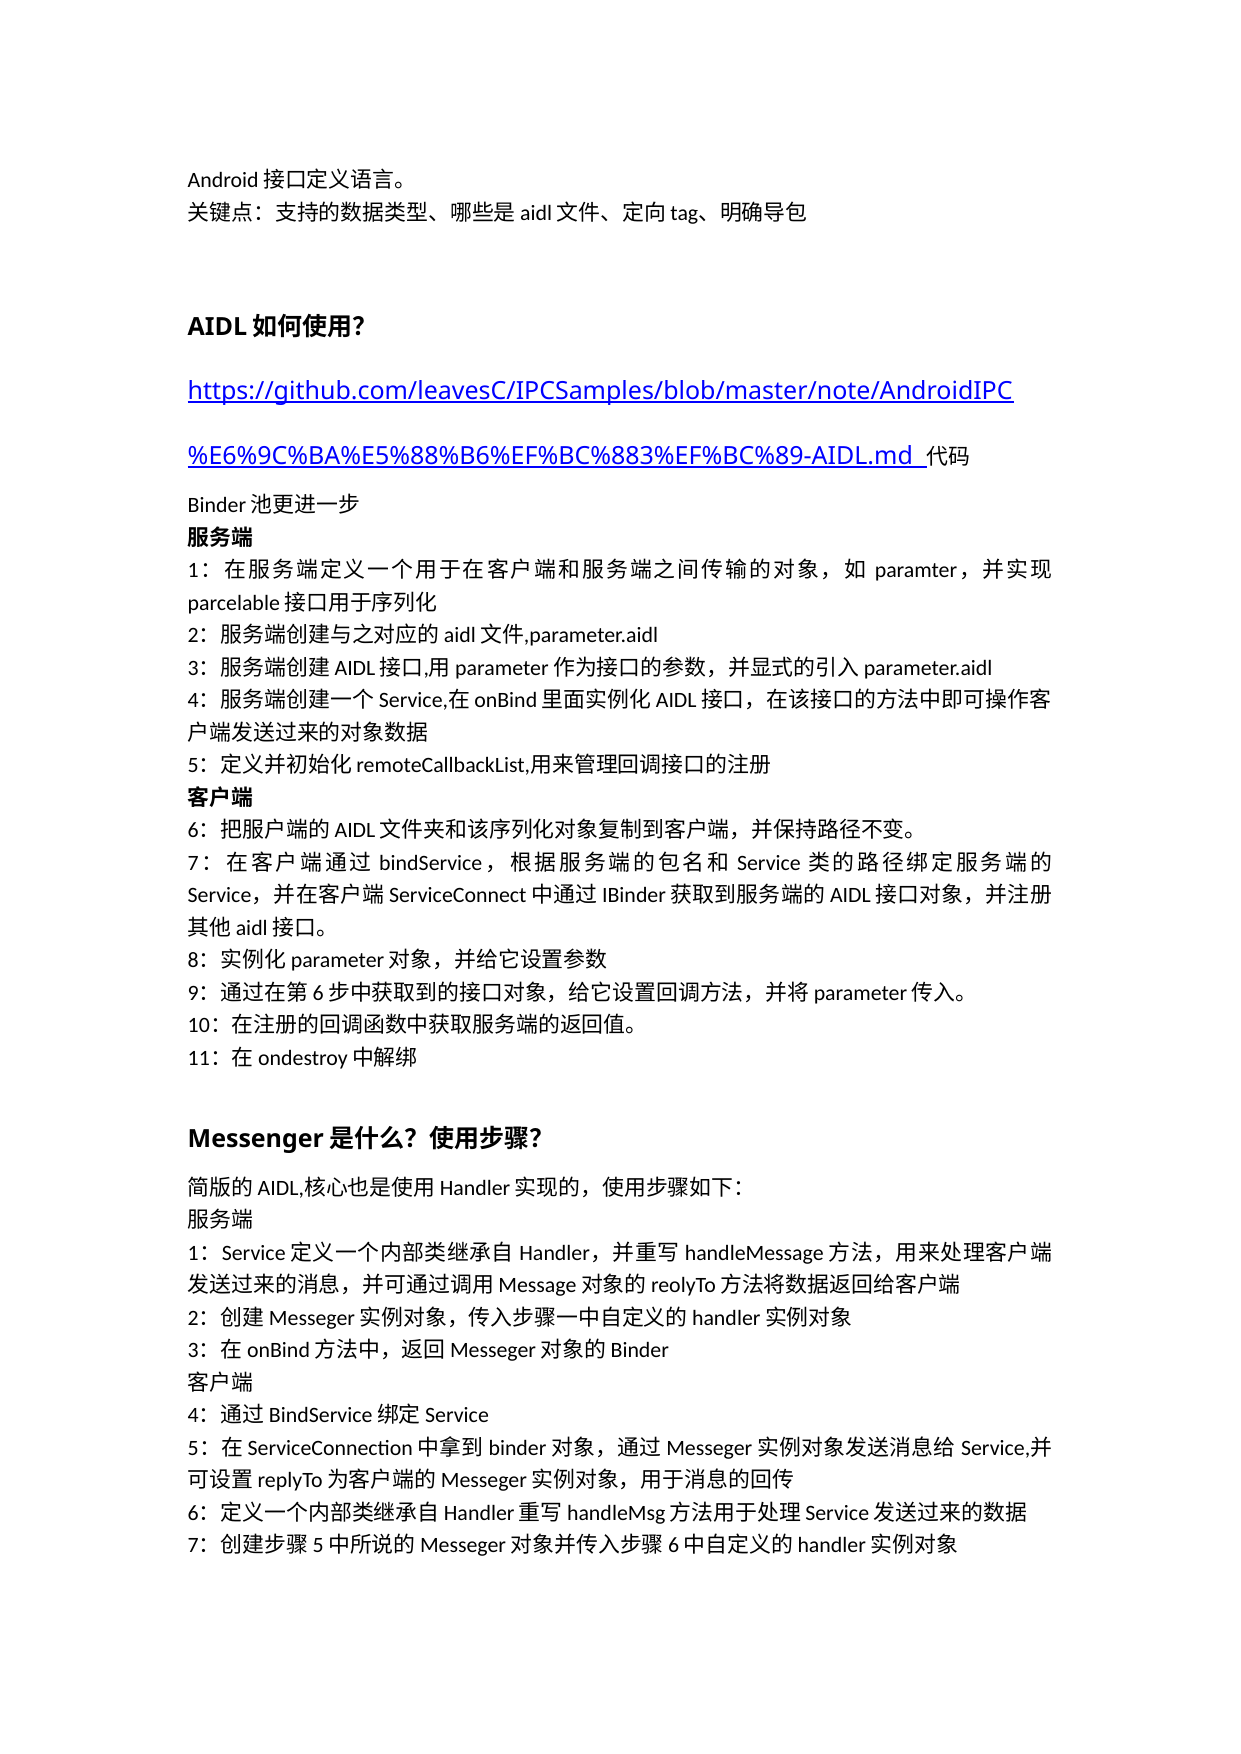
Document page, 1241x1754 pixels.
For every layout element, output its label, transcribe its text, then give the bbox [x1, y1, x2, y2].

list 客户端 [187, 1364, 1053, 1397]
list 8：实例化parameter对象，并给它设置参数 [187, 942, 1053, 974]
list 7：在客户端通过bindService，根据服务端的包名和Service类的路径绑定服务端的Service，并在客户端ServiceConnect中通过IBinder获取到服务端的AIDL接口对象，并注册其他aidl接口。 [187, 844, 1053, 942]
list Messenger是什么？使用步骤？ [187, 1104, 1053, 1169]
list 2：创建Messeger实例对象，传入步骤一中自定义的handler实例对象 [187, 1299, 1053, 1332]
subtitle AIDL如何使用？ [187, 292, 1053, 357]
list 3：在onBind方法中，返回Messeger对象的Binder [187, 1332, 1053, 1364]
list 客户端 [187, 779, 1053, 812]
list 6：把服户端的AIDL文件夹和该序列化对象复制到客户端，并保持路径不变。 [187, 812, 1053, 844]
text Android接口定义语言。 [187, 162, 1053, 194]
list 简版的AIDL,核心也是使用Handler实现的，使用步骤如下： [187, 1169, 1053, 1202]
list 5：在ServiceConnection中拿到binder对象，通过Messeger实例对象发送消息给Service,并可设置replyTo为客户端的Messeger实例对象，用于消息的回传 [187, 1429, 1053, 1494]
list 4：通过BindService绑定Service [187, 1397, 1053, 1429]
list 7：创建步骤5中所说的Messeger对象并传入步骤6中自定义的handler实例对象 [187, 1527, 1053, 1559]
text 关键点：支持的数据类型、哪些是aidl文件、定向tag、明确导包 [187, 194, 1053, 227]
list 10：在注册的回调函数中获取服务端的返回值。 [187, 1007, 1053, 1039]
list 2：服务端创建与之对应的aidl文件,parameter.aidl [187, 617, 1053, 649]
list 3：服务端创建AIDL接口,用parameter作为接口的参数，并显式的引入parameter.aidl [187, 649, 1053, 682]
list 服务端 [187, 519, 1053, 552]
list 1：Service定义一个内部类继承自Handler，并重写handleMessage方法，用来处理客户端发送过来的消息，并可通过调用Message对象的reolyTo方法将数据返回给客户端 [187, 1234, 1053, 1299]
list https://github.com/leavesC/IPCSamples/blob/master/note/AndroidIPC%E6%9C%BA%E5%88%B6%EF%BC%883%EF%BC%89-AIDL.md 代码 [187, 357, 1053, 487]
list 9：通过在第6步中获取到的接口对象，给它设置回调方法，并将parameter传入。 [187, 974, 1053, 1007]
list 4：服务端创建一个Service,在onBind里面实例化AIDL接口，在该接口的方法中即可操作客户端发送过来的对象数据 [187, 682, 1053, 747]
list 11：在ondestroy中解绑 [187, 1039, 1053, 1072]
list 6：定义一个内部类继承自Handler重写handleMsg方法用于处理Service发送过来的数据 [187, 1494, 1053, 1527]
list Binder池更进一步 [187, 487, 1053, 519]
list 1：在服务端定义一个用于在客户端和服务端之间传输的对象，如paramter，并实现parcelable接口用于序列化 [187, 552, 1053, 617]
list 服务端 [187, 1202, 1053, 1234]
list 5：定义并初始化remoteCallbackList,用来管理回调接口的注册 [187, 747, 1053, 779]
